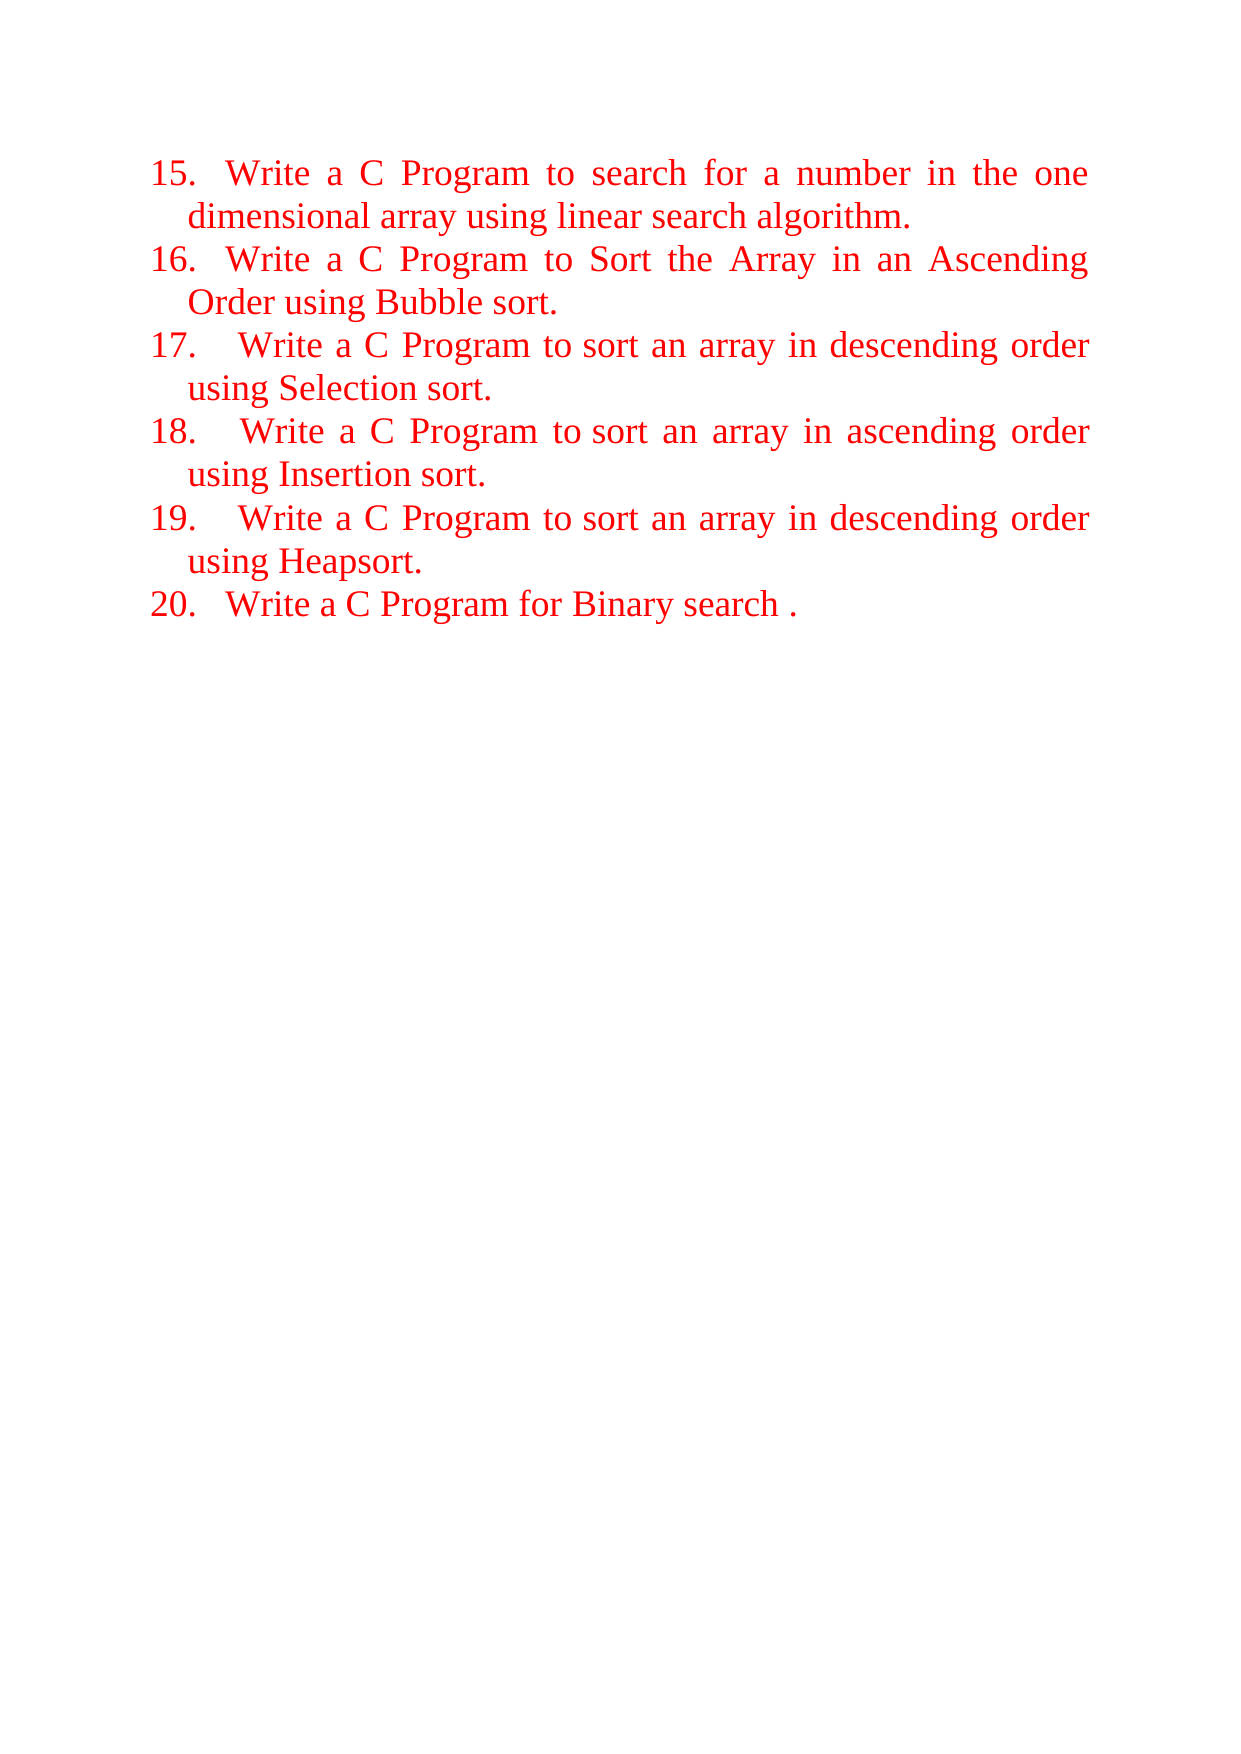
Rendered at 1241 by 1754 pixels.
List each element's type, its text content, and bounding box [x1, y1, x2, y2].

list Write a C Program to sort an array in ascending order using Insertion sort. [150, 409, 1090, 495]
list Write a C Program to Sort the Array in an Ascending Order using Bubble sort. [150, 236, 1090, 322]
list Write a C Program to search for a number in the one dimensional array using linear search algorithm. [150, 150, 1090, 236]
list Write a C Program for Binary search . [150, 581, 1090, 624]
list Write a C Program to sort an array in descending order using Heapsort. [150, 495, 1090, 581]
list Write a C Program to sort an array in descending order using Selection sort. [150, 322, 1090, 409]
